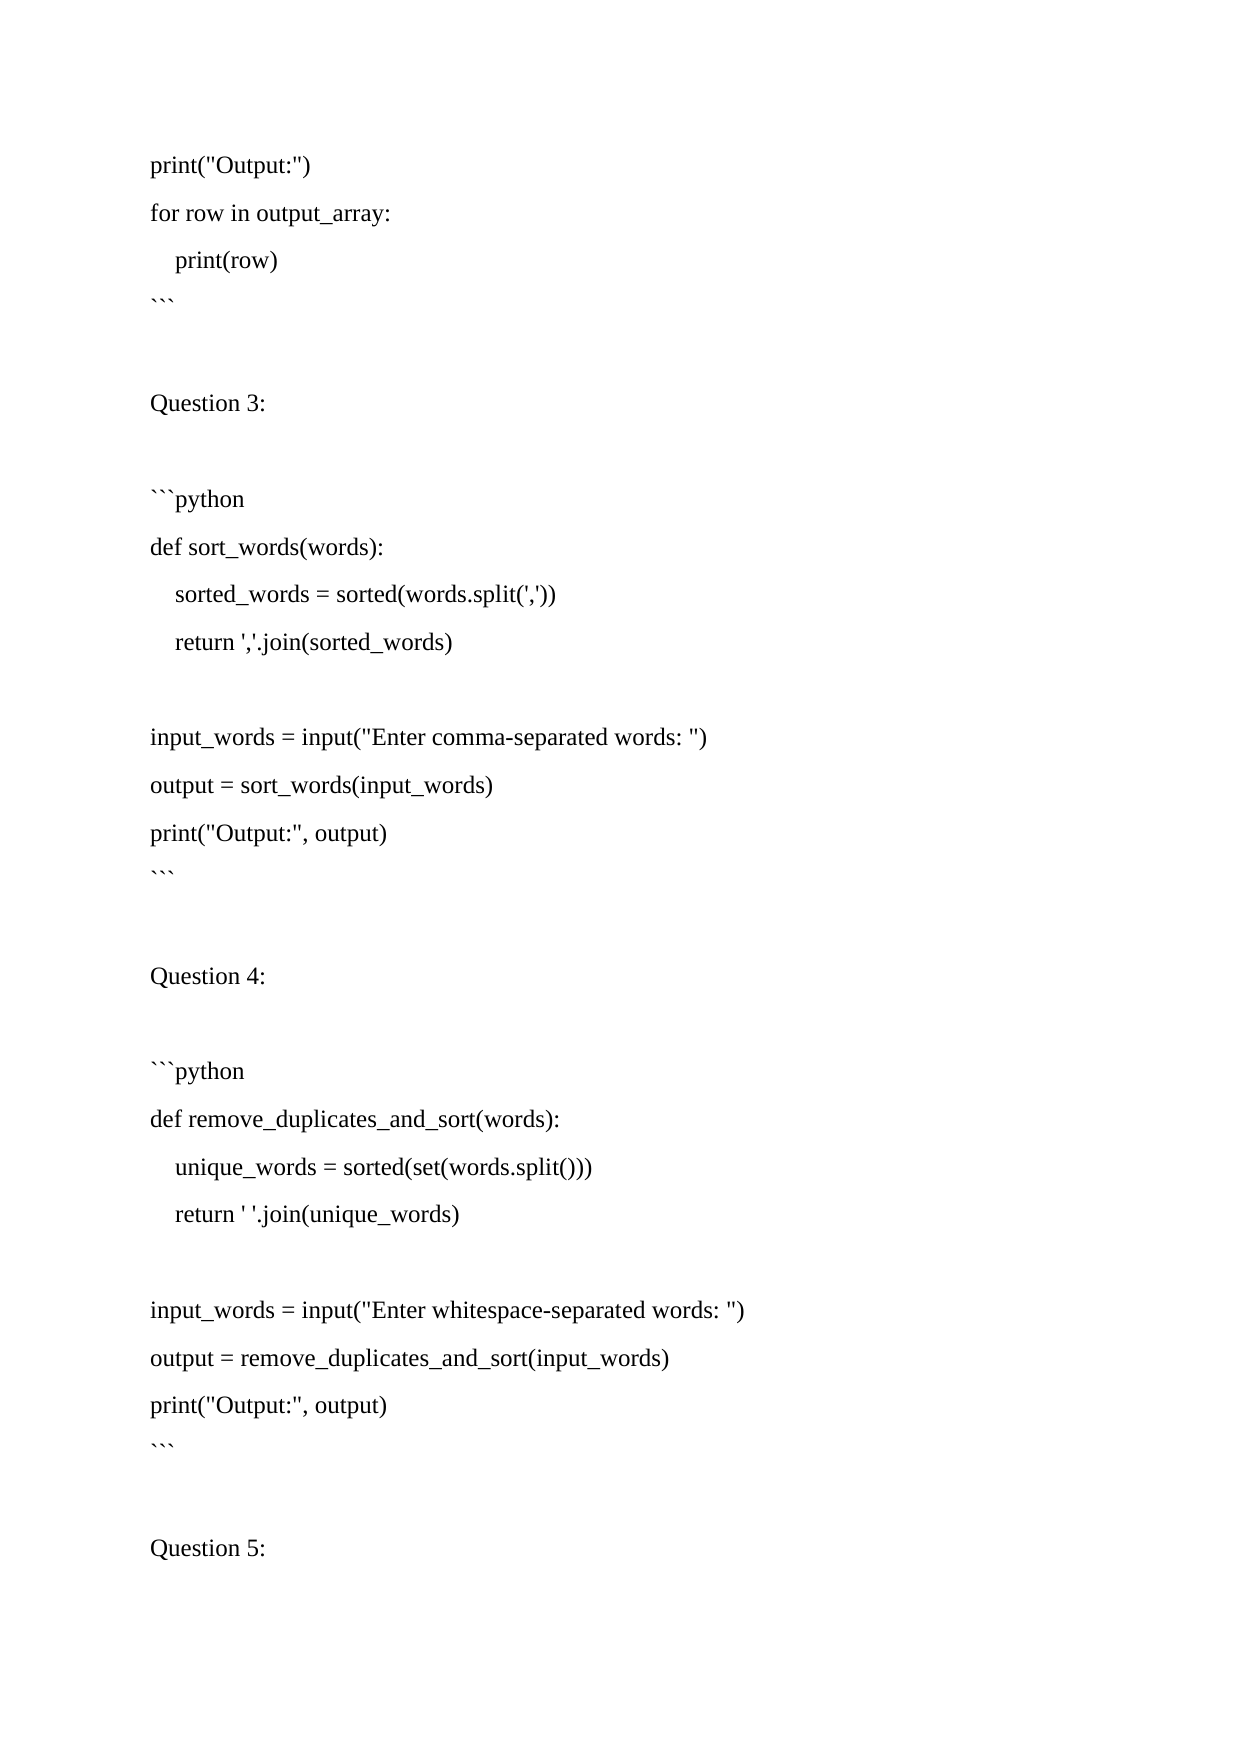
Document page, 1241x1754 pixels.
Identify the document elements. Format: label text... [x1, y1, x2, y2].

text Question 5: [150, 1533, 1090, 1562]
text print("Output:", output) [150, 818, 1090, 847]
text ```python [150, 1056, 1090, 1085]
text def remove_duplicates_and_sort(words): [150, 1104, 1090, 1133]
text output = sort_words(input_words) [150, 770, 1090, 799]
text ``` [150, 866, 1090, 894]
text Question 3: [150, 388, 1090, 417]
text def sort_words(words): [150, 532, 1090, 560]
text print("Output:", output) [150, 1390, 1090, 1419]
text input_words = input("Enter comma-separated words: ") [150, 722, 1090, 751]
text Question 4: [150, 961, 1090, 990]
text ``` [150, 293, 1090, 322]
text print("Output:") [150, 150, 1090, 179]
text for row in output_array: [150, 198, 1090, 226]
text output = remove_duplicates_and_sort(input_words) [150, 1343, 1090, 1371]
text input_words = input("Enter whitespace-separated words: ") [150, 1295, 1090, 1324]
text unique_words = sorted(set(words.split())) [150, 1152, 1090, 1181]
text sorted_words = sorted(words.split(',')) [150, 579, 1090, 608]
text return ' '.join(unique_words) [150, 1199, 1090, 1228]
text ```python [150, 484, 1090, 513]
text ``` [150, 1438, 1090, 1467]
text return ','.join(sorted_words) [150, 627, 1090, 656]
text print(row) [150, 245, 1090, 274]
